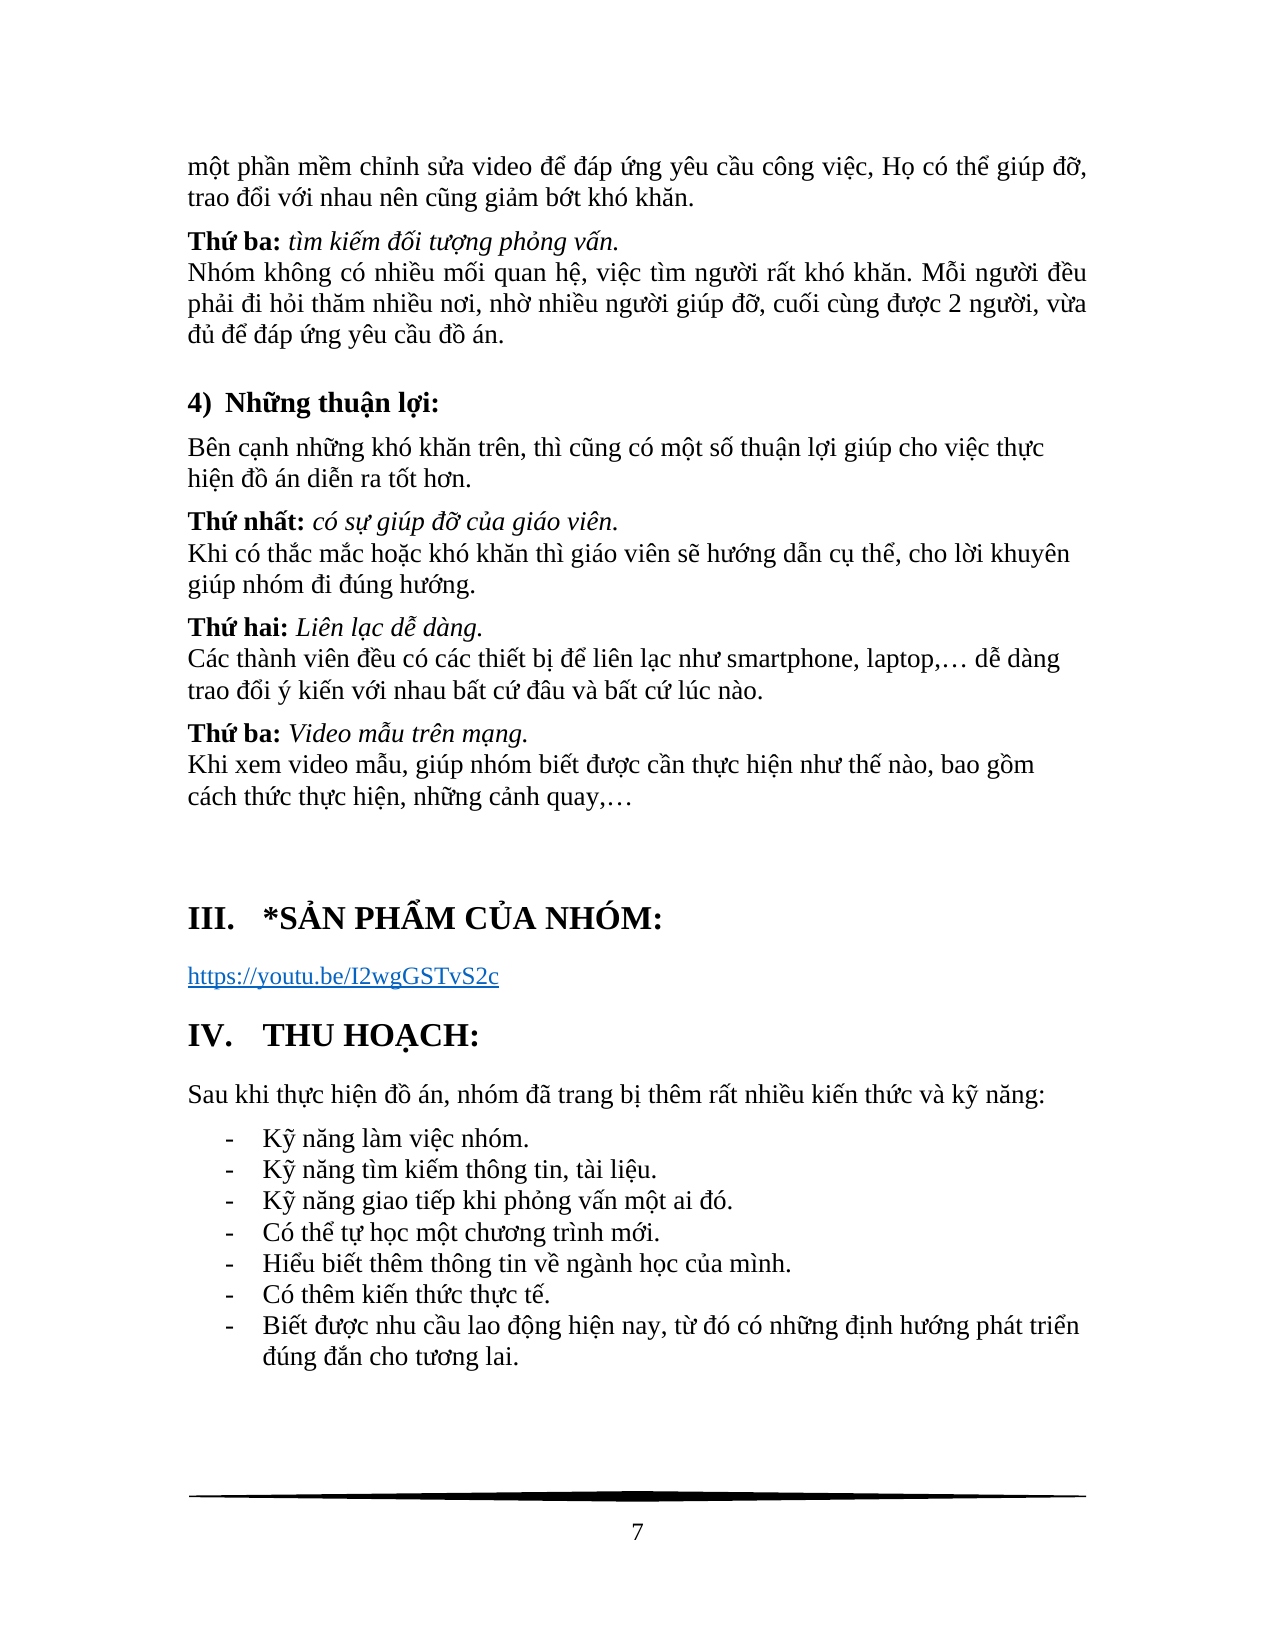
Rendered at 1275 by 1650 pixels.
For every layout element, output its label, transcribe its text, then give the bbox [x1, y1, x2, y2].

text Khi xem video mẫu, giúp nhóm biết được cần thực hiện như thế nào, bao gồm cách thức thực hiện, những cảnh quay,… [187, 748, 1087, 811]
text Thứ ba: Video mẫu trên mạng. [187, 717, 1087, 748]
list Có thể tự học một chương trình mới. [225, 1216, 1087, 1247]
subtitle Thu hoạch: [187, 1015, 1087, 1053]
text https://youtu.be/I2wgGSTvS2c [187, 961, 1087, 990]
subtitle Những thuận lợi: [187, 385, 1087, 418]
text Bên cạnh những khó khăn trên, thì cũng có một số thuận lợi giúp cho việc thực hiện đồ án diễn ra tốt hơn. [187, 431, 1087, 493]
text Thứ ba: tìm kiếm đối tượng phỏng vấn. [187, 225, 1087, 256]
list Hiểu biết thêm thông tin về ngành học của mình. [225, 1247, 1087, 1278]
text Nhóm không có nhiều mối quan hệ, việc tìm người rất khó khăn. Mỗi người đều phải đi hỏi thăm nhiều nơi, nhờ nhiều người giúp đỡ, cuối cùng được 2 người, vừa đủ để đáp ứng yêu cầu đồ án. [187, 256, 1087, 349]
text Thứ hai: Liên lạc dễ dàng. [187, 611, 1087, 643]
text Thứ nhất: có sự giúp đỡ của giáo viên. [187, 506, 1087, 537]
list Có thêm kiến thức thực tế. [225, 1278, 1087, 1309]
list Kỹ năng giao tiếp khi phỏng vấn một ai đó. [225, 1184, 1087, 1216]
subtitle *Sản phẩm của nhóm: [187, 898, 1087, 936]
text Sau khi thực hiện đồ án, nhóm đã trang bị thêm rất nhiều kiến thức và kỹ năng: [187, 1078, 1087, 1110]
list Biết được nhu cầu lao động hiện nay, từ đó có những định hướng phát triển đúng đắn cho tương lai. [225, 1309, 1087, 1371]
text Các thành viên đều có các thiết bị để liên lạc như smartphone, laptop,… dễ dàng trao đổi ý kiến với nhau bất cứ đâu và bất cứ lúc nào. [187, 643, 1087, 705]
list Kỹ năng tìm kiếm thông tin, tài liệu. [225, 1153, 1087, 1184]
list Kỹ năng làm việc nhóm. [225, 1122, 1087, 1153]
text Khi có thắc mắc hoặc khó khăn thì giáo viên sẽ hướng dẫn cụ thể, cho lời khuyên giúp nhóm đi đúng hướng. [187, 537, 1087, 599]
